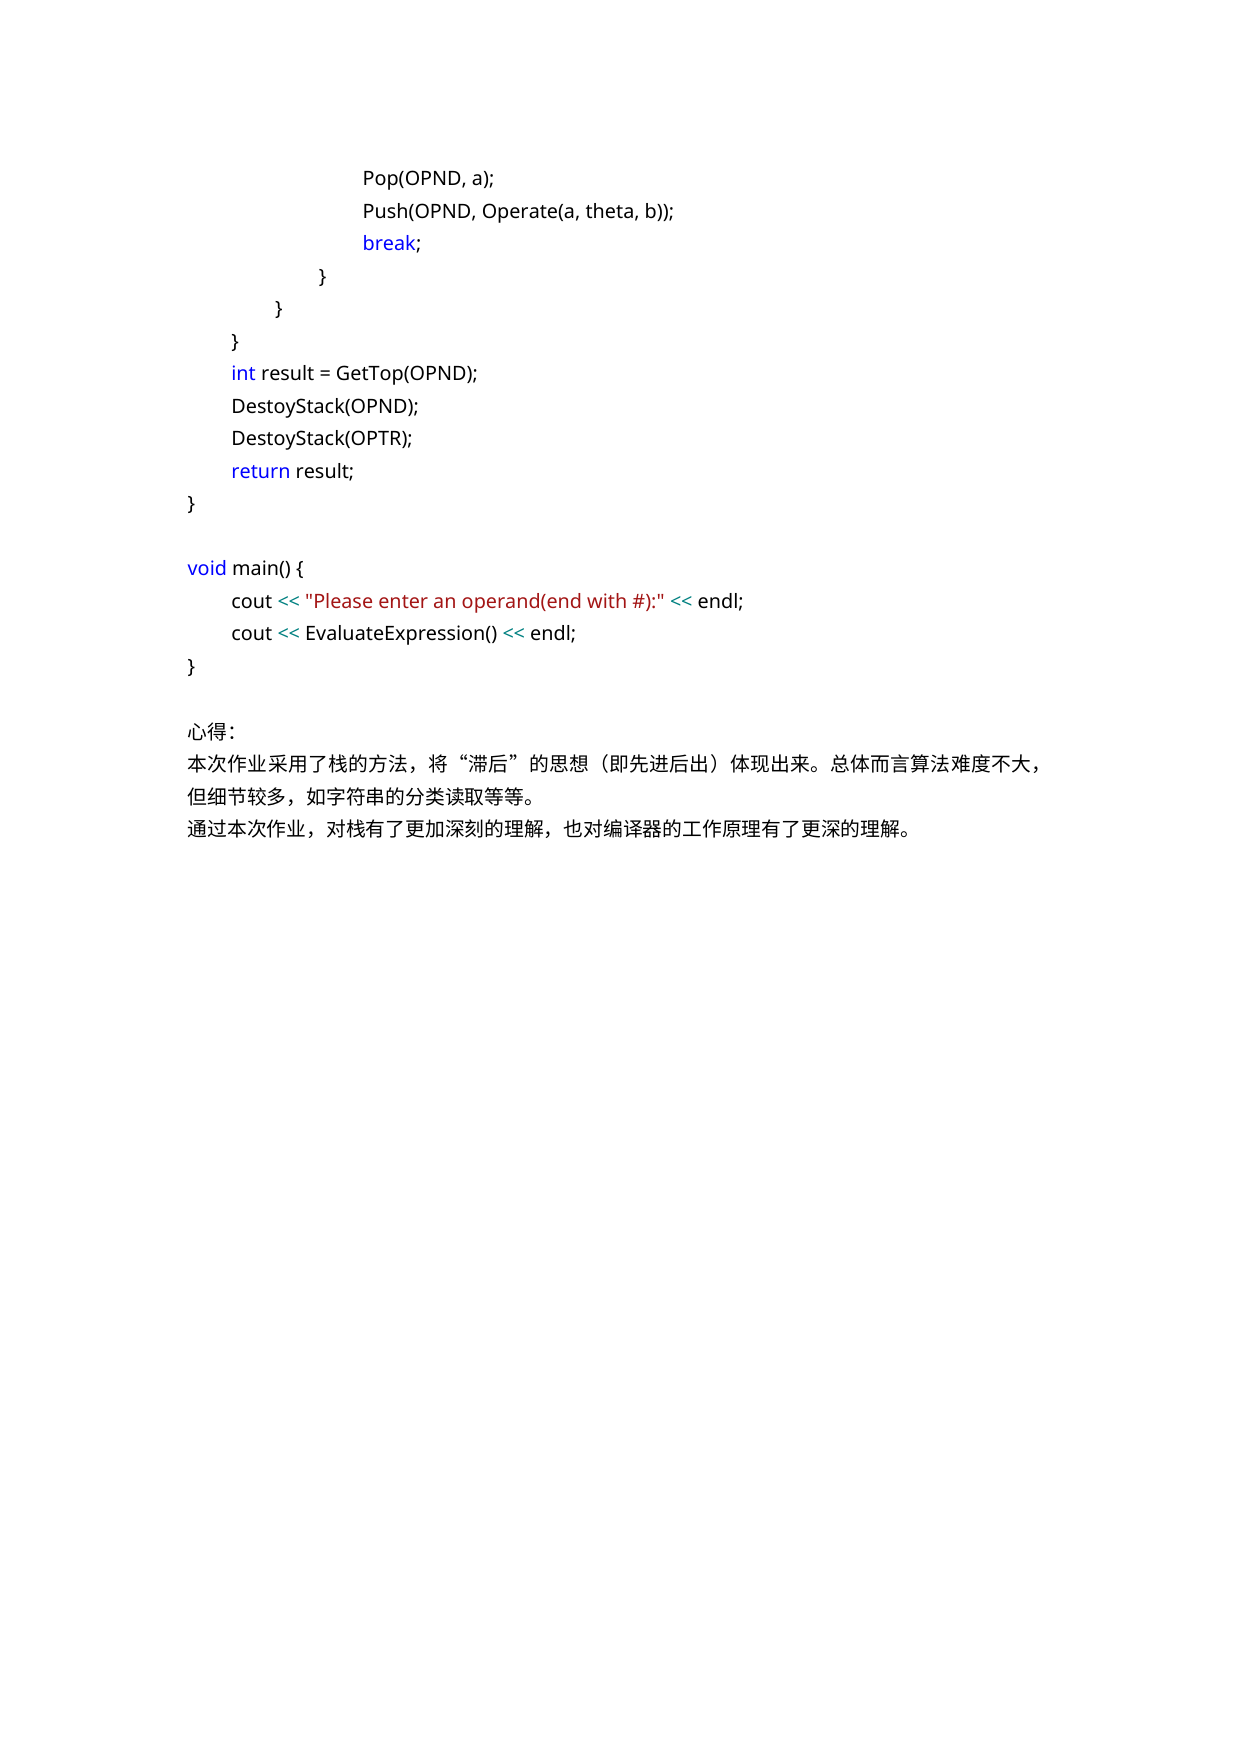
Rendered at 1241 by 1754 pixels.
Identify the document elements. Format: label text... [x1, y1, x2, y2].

text cout << EvaluateExpression() << endl; [187, 617, 1053, 649]
text DestoyStack(OPTR); [187, 422, 1053, 454]
text } [187, 292, 1053, 324]
text } [187, 487, 1053, 519]
text 通过本次作业，对栈有了更加深刻的理解，也对编译器的工作原理有了更深的理解。 [187, 812, 1053, 844]
text int result = GetTop(OPND); [187, 357, 1053, 389]
text DestoyStack(OPND); [187, 389, 1053, 422]
text break; [187, 227, 1053, 259]
text 本次作业采用了栈的方法，将“滞后”的思想（即先进后出）体现出来。总体而言算法难度不大，但细节较多，如字符串的分类读取等等。 [187, 747, 1053, 812]
text return result; [187, 454, 1053, 487]
text Pop(OPND, a); [187, 162, 1053, 194]
text } [187, 259, 1053, 292]
text } [187, 324, 1053, 357]
text 心得： [187, 714, 1053, 747]
text cout << "Please enter an operand(end with #):" << endl; [187, 584, 1053, 617]
text Push(OPND, Operate(a, theta, b)); [187, 194, 1053, 227]
text void main() { [187, 552, 1053, 584]
text } [187, 649, 1053, 682]
